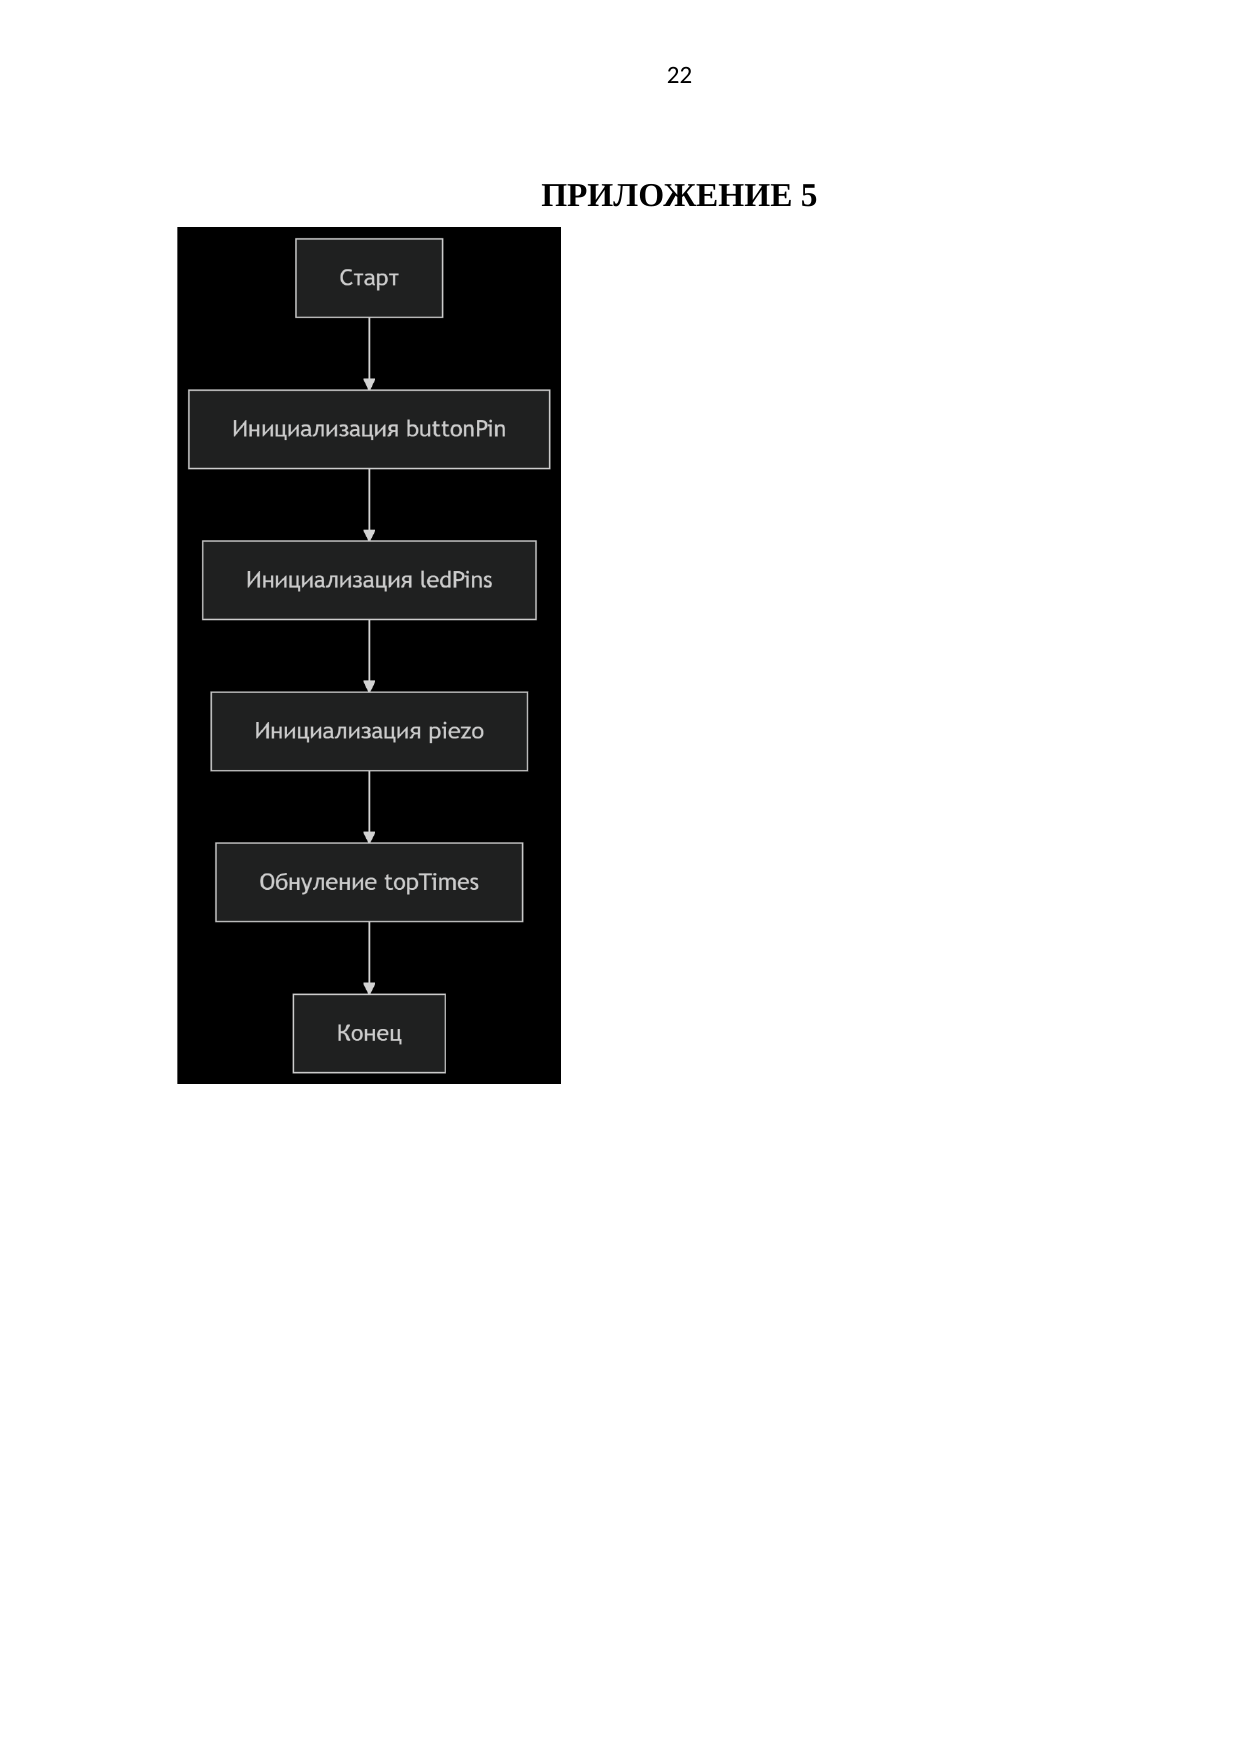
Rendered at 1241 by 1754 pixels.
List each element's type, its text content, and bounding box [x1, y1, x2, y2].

picture [177, 227, 561, 1084]
subtitle ПРИЛОЖЕНИЕ 5 [177, 175, 1181, 214]
